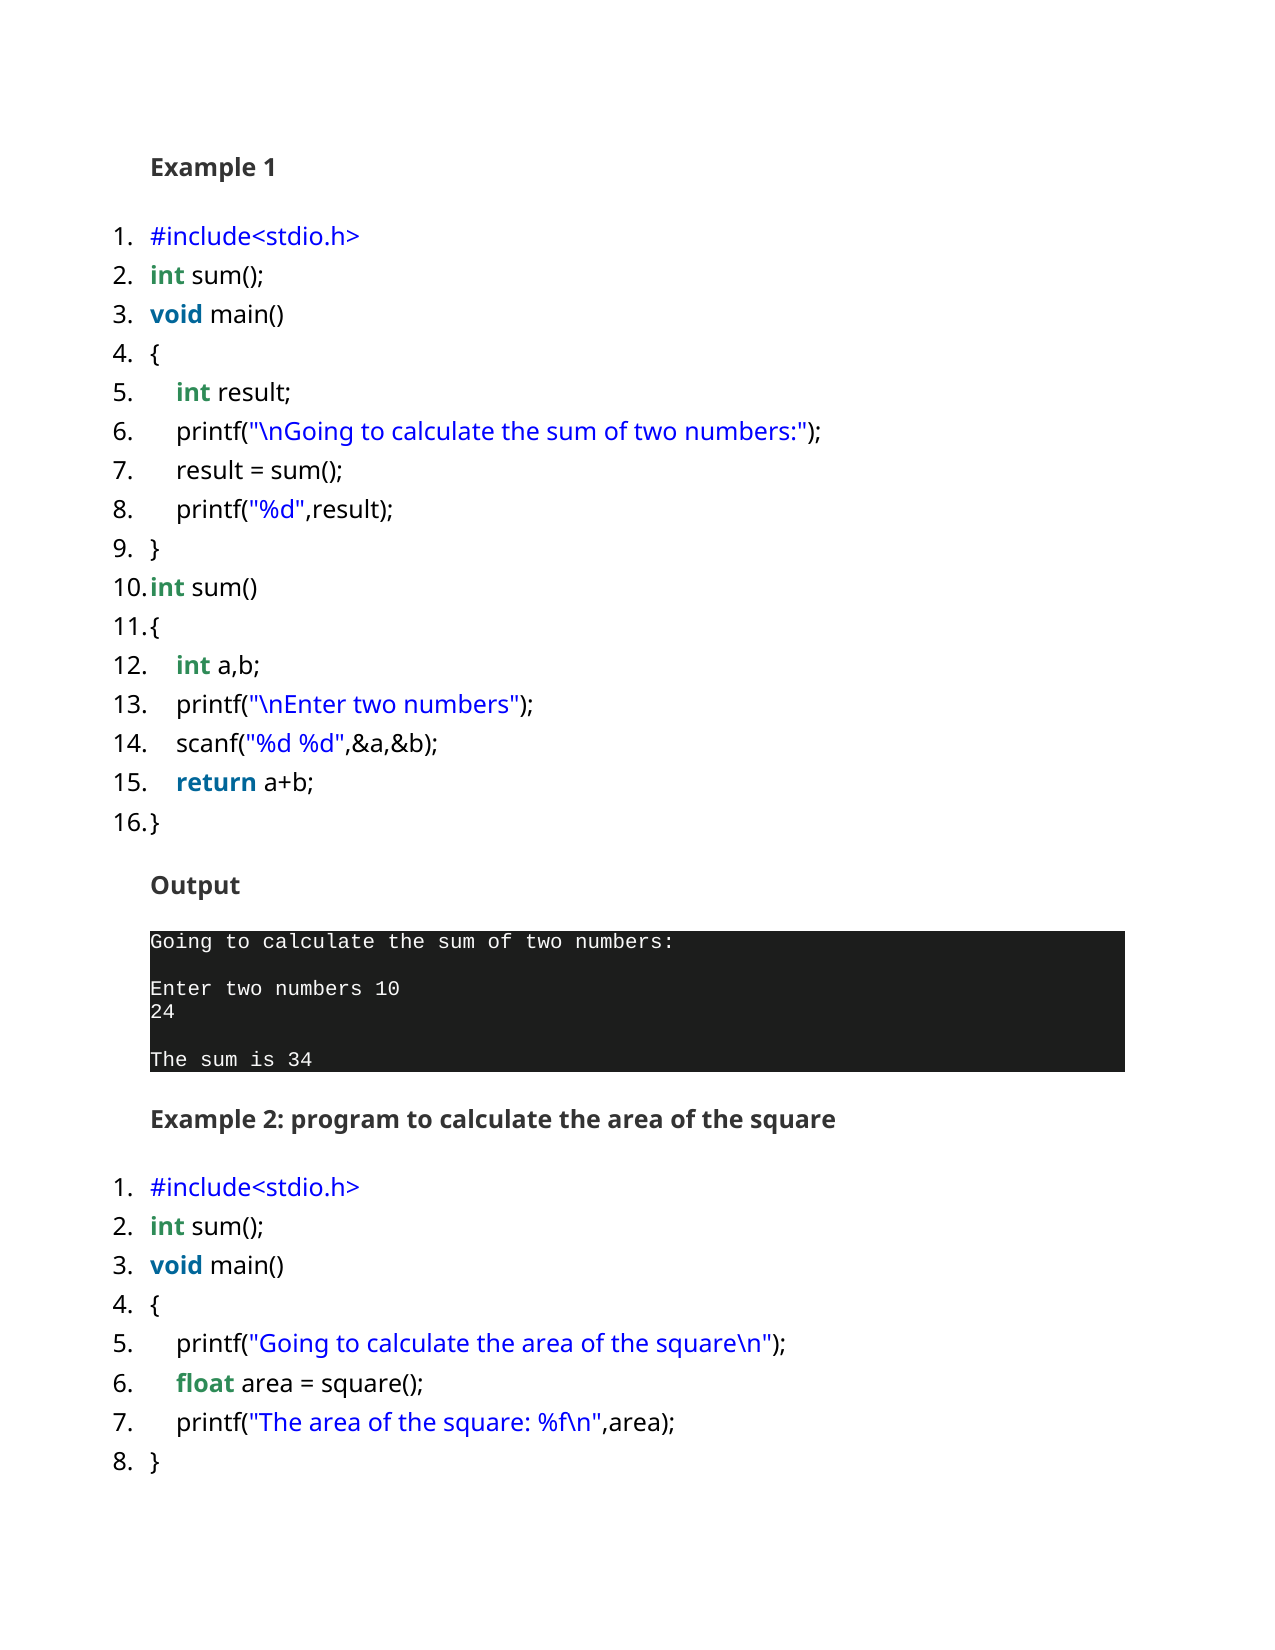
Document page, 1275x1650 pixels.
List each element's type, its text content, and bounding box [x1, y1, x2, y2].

list int result; [112, 369, 1125, 408]
list result = sum(); [112, 448, 1125, 487]
list printf("\nGoing to calculate the sum of two numbers:"); [112, 408, 1125, 448]
list { [112, 604, 1125, 643]
list int a,b; [112, 643, 1125, 682]
list void main() [112, 1243, 1125, 1282]
list #include<stdio.h> [112, 213, 1125, 252]
list } [112, 526, 1125, 565]
list } [112, 1438, 1125, 1477]
list int sum(); [112, 252, 1125, 291]
list { [112, 1282, 1125, 1321]
list printf("%d",result); [112, 487, 1125, 526]
list } [112, 799, 1125, 838]
list #include<stdio.h> [112, 1165, 1125, 1204]
list int sum() [112, 565, 1125, 604]
list printf("The area of the square: %f\n",area); [112, 1399, 1125, 1438]
text The sum is 34 [150, 1049, 1125, 1072]
text Going to calculate the sum of two numbers: [150, 931, 1125, 954]
text 24 [150, 1002, 1125, 1025]
list printf("Going to calculate the area of the square\n"); [112, 1321, 1125, 1360]
text Enter two numbers 10 [150, 978, 1125, 1002]
text Example 1 [150, 150, 1125, 184]
list void main() [112, 291, 1125, 330]
list float area = square(); [112, 1360, 1125, 1399]
text Example 2: program to calculate the area of the square [150, 1102, 1125, 1136]
list scanf("%d %d",&a,&b); [112, 721, 1125, 760]
list return a+b; [112, 760, 1125, 799]
list printf("\nEnter two numbers"); [112, 682, 1125, 721]
list int sum(); [112, 1204, 1125, 1243]
text Output [150, 867, 1125, 901]
list { [112, 330, 1125, 369]
